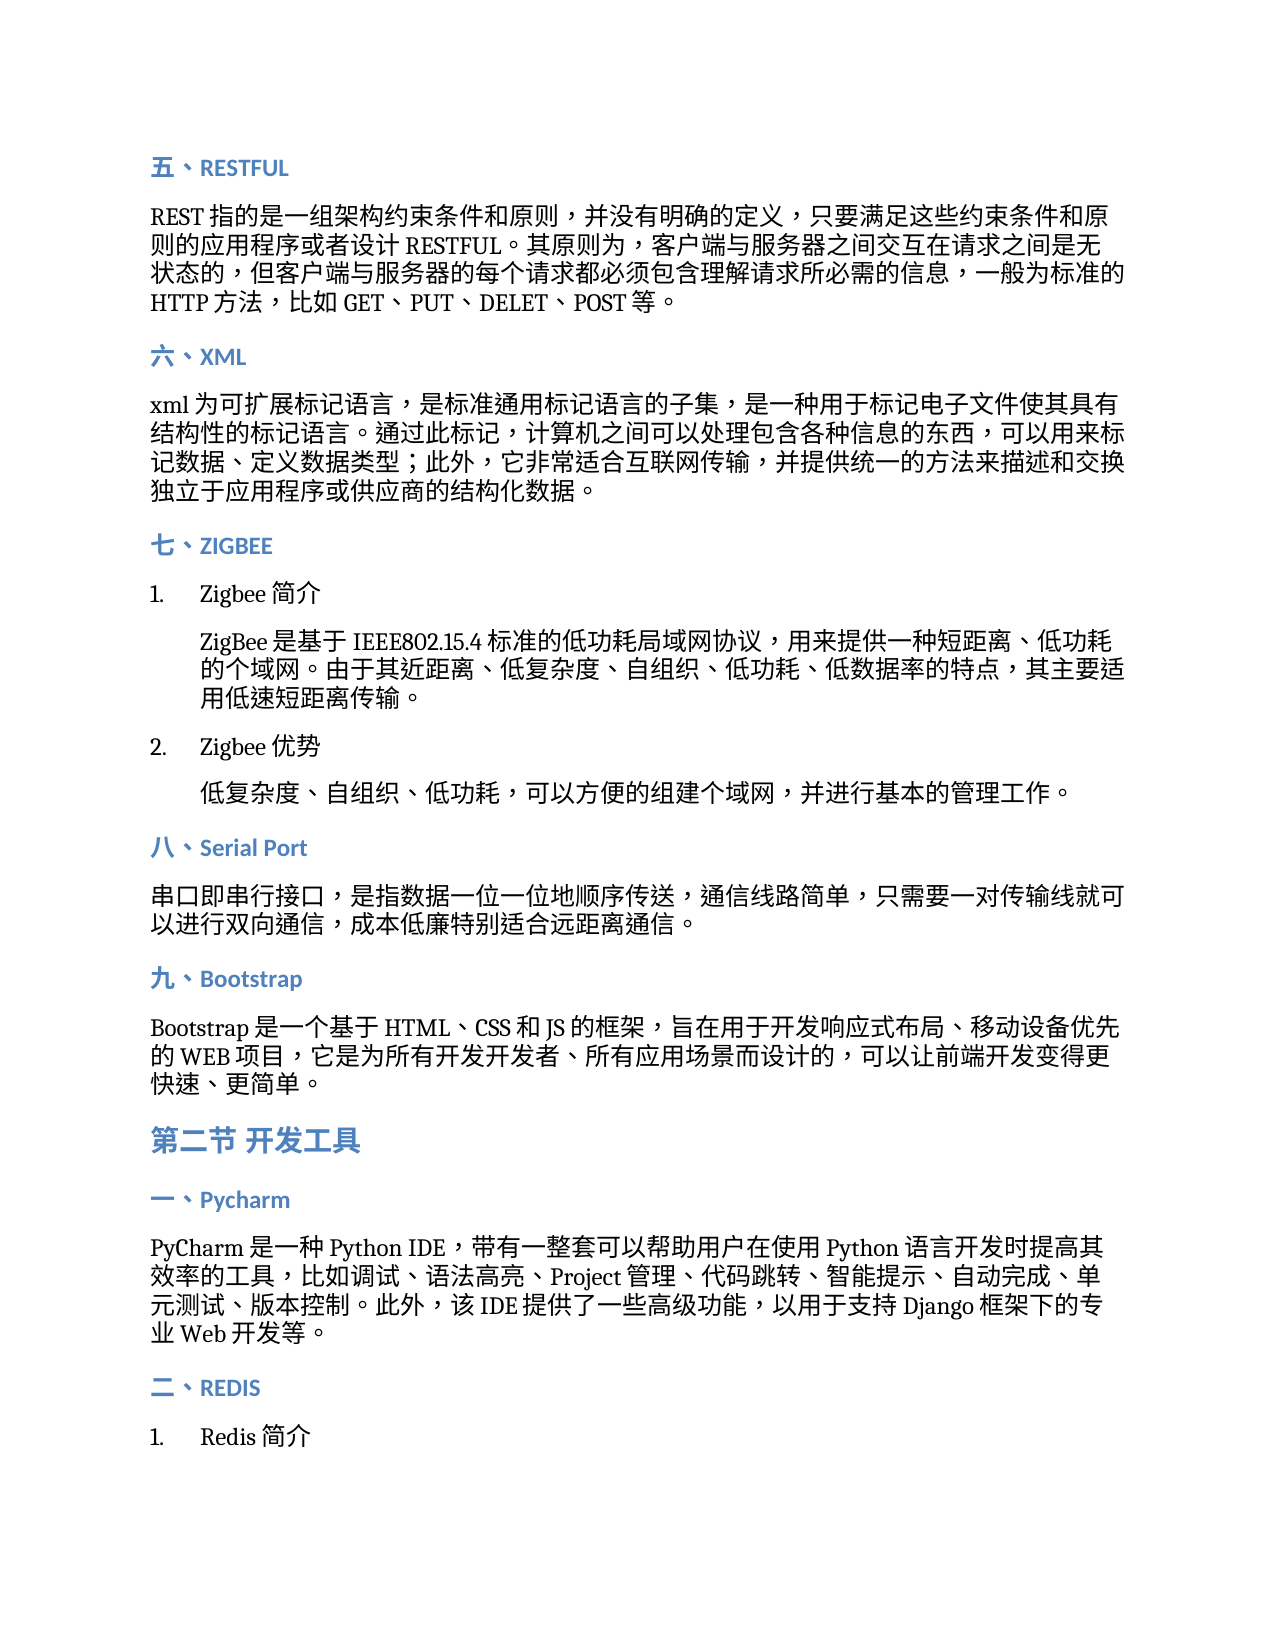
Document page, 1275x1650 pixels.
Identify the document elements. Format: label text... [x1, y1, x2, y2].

list ZigBee是基于IEEE802.15.4标准的低功耗局域网协议，用来提供一种短距离、低功耗的个域网。由于其近距离、低复杂度、自组织、低功耗、低数据率的特点，其主要适用低速短距离传输。 [150, 628, 1125, 714]
text REST指的是一组架构约束条件和原则，并没有明确的定义，只要满足这些约束条件和原则的应用程序或者设计RESTFUL。其原则为，客户端与服务器之间交互在请求之间是无状态的，但客户端与服务器的每个请求都必须包含理解请求所必需的信息，一般为标准的HTTP方法，比如GET、PUT、DELET、POST等。 [150, 203, 1125, 318]
text 串口即串行接口，是指数据一位一位地顺序传送，通信线路简单，只需要一对传输线就可以进行双向通信，成本低廉特别适合远距离通信。 [150, 882, 1125, 940]
list Zigbee简介 [150, 580, 1125, 609]
list 低复杂度、自组织、低功耗，可以方便的组建个域网，并进行基本的管理工作。 [150, 780, 1125, 809]
subtitle 九、Bootstrap [150, 961, 1125, 995]
list Zigbee优势 [150, 733, 1125, 761]
subtitle 一、Pycharm [150, 1181, 1125, 1215]
subtitle 七、ZIGBEE [150, 527, 1125, 561]
text xml为可扩展标记语言，是标准通用标记语言的子集，是一种用于标记电子文件使其具有结构性的标记语言。通过此标记，计算机之间可以处理包含各种信息的东西，可以用来标记数据、定义数据类型；此外，它非常适合互联网传输，并提供统一的方法来描述和交换独立于应用程序或供应商的结构化数据。 [150, 391, 1125, 506]
subtitle 五、RESTFUL [150, 150, 1125, 184]
text Bootstrap是一个基于HTML、CSS和JS的框架，旨在用于开发响应式布局、移动设备优先的WEB项目，它是为所有开发开发者、所有应用场景而设计的，可以让前端开发变得更快速、更简单。 [150, 1014, 1125, 1100]
subtitle 六、XML [150, 339, 1125, 373]
subtitle 八、Serial Port [150, 830, 1125, 864]
subtitle 二、REDIS [150, 1370, 1125, 1404]
subtitle 第二节 开发工具 [150, 1121, 1125, 1160]
text PyCharm是一种Python IDE，带有一整套可以帮助用户在使用Python语言开发时提高其效率的工具，比如调试、语法高亮、Project管理、代码跳转、智能提示、自动完成、单元测试、版本控制。此外，该IDE提供了一些高级功能，以用于支持Django框架下的专业Web开发等。 [150, 1234, 1125, 1349]
list Redis简介 [150, 1423, 1125, 1451]
